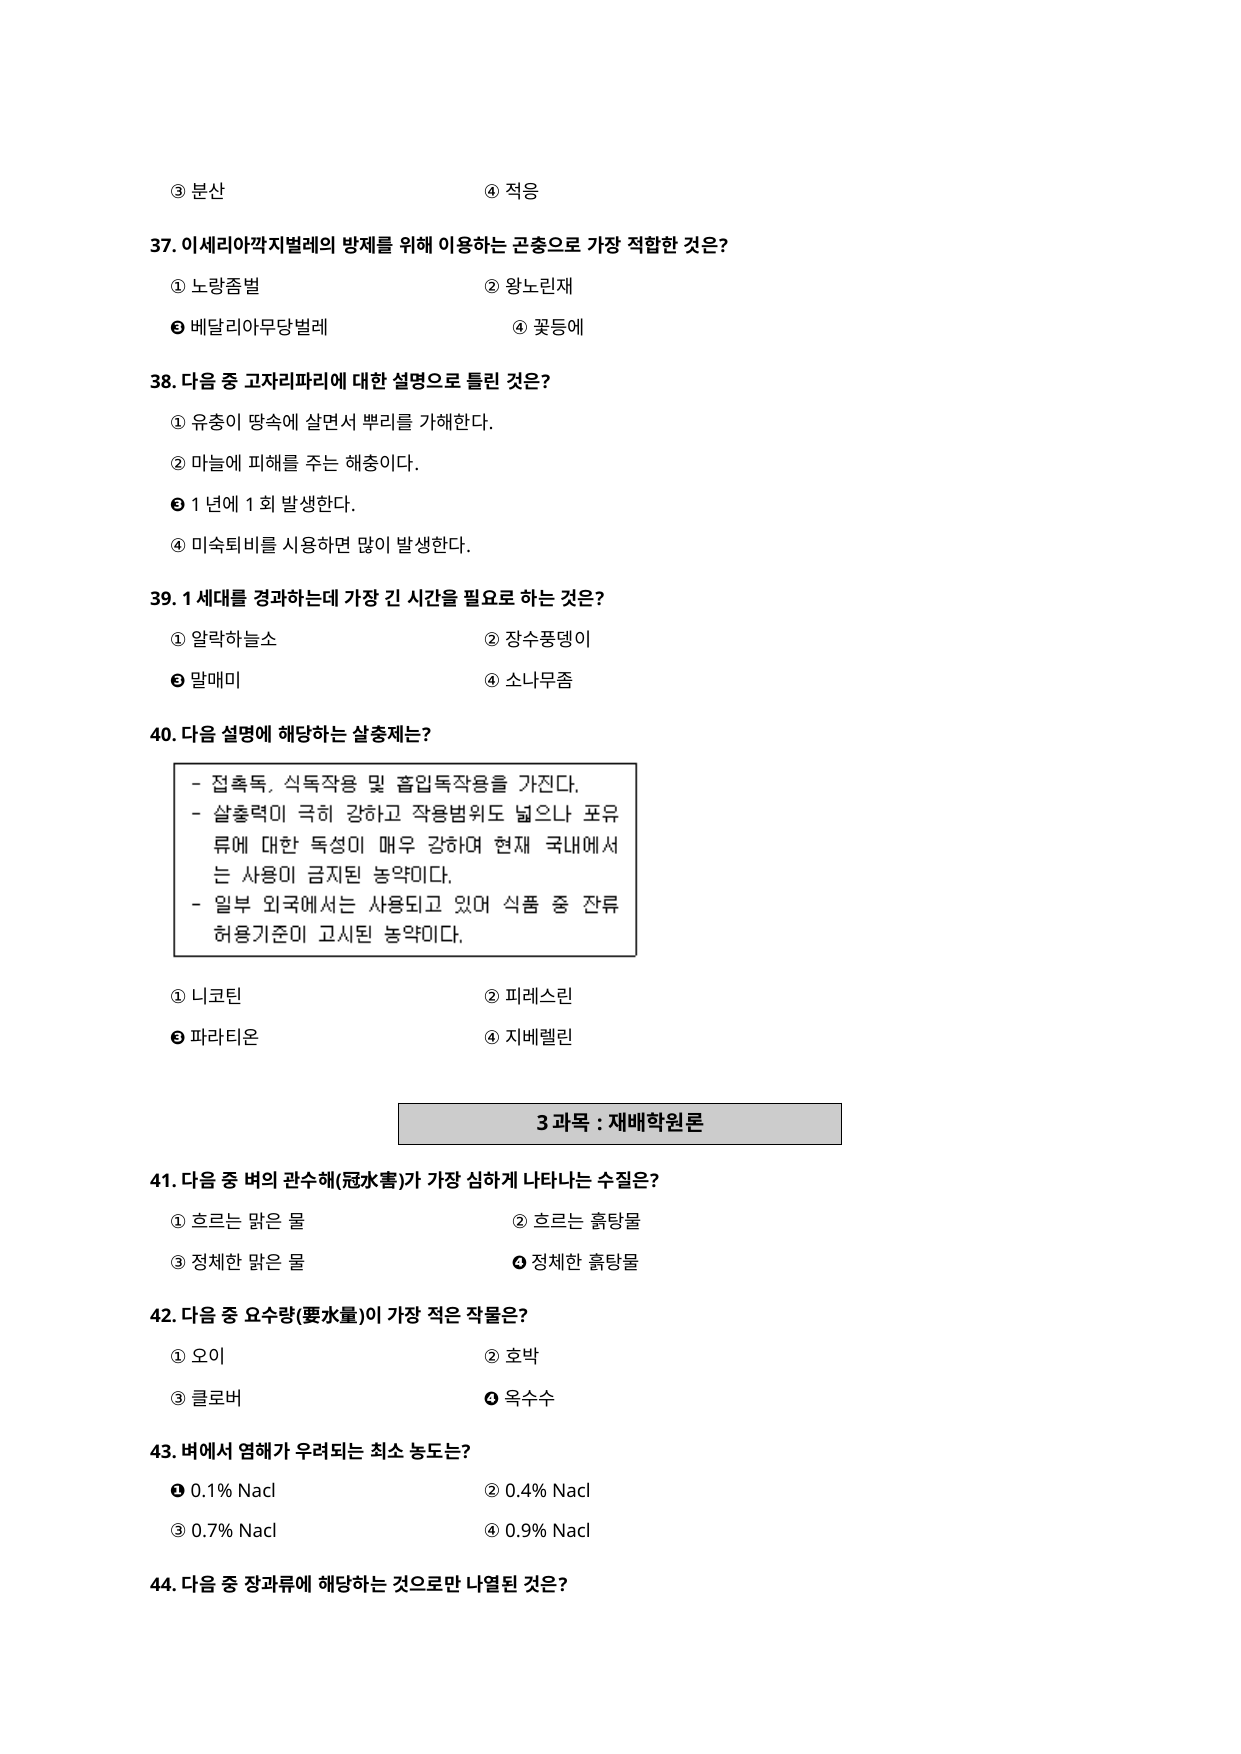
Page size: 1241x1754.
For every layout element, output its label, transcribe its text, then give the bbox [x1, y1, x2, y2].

text ❸ 파라티온 ④ 지베렐린 [150, 1022, 1090, 1050]
text ④ 미숙퇴비를 시용하면 많이 발생한다. [150, 530, 1090, 557]
text ① 흐르는 맑은 물 ② 흐르는 흙탕물 [150, 1206, 1090, 1233]
text ① 알락하늘소 ② 장수풍뎅이 [150, 625, 1090, 652]
text 41. 다음 중 벼의 관수해(冠水害)가 가장 심하게 나타나는 수질은? [150, 1165, 1090, 1193]
text ① 니코틴 ② 피레스린 [150, 981, 1090, 1008]
text 44. 다음 중 장과류에 해당하는 것으로만 나열된 것은? [150, 1569, 1090, 1596]
text ❶ 0.1% Nacl ② 0.4% Nacl [150, 1478, 1090, 1503]
text ❸ 1년에 1회 발생한다. [150, 489, 1090, 517]
text ③ 클로버 ❹ 옥수수 [150, 1383, 1090, 1410]
text ① 노랑좀벌 ② 왕노린재 [150, 272, 1090, 299]
text ❸ 말매미 ④ 소나무좀 [150, 666, 1090, 693]
text ① 오이 ② 호박 [150, 1342, 1090, 1369]
text 40. 다음 설명에 해당하는 살충제는? [150, 719, 1090, 747]
text 39. 1세대를 경과하는데 가장 긴 시간을 필요로 하는 것은? [150, 584, 1090, 611]
text 37. 이세리아깍지벌레의 방제를 위해 이용하는 곤충으로 가장 적합한 것은? [150, 231, 1090, 258]
text ③ 0.7% Nacl ④ 0.9% Nacl [150, 1517, 1090, 1543]
table_header 3과목 : 재배학원론 [399, 1104, 841, 1144]
text 43. 벼에서 염해가 우려되는 최소 농도는? [150, 1437, 1090, 1464]
text 42. 다음 중 요수량(要水量)이 가장 적은 작물은? [150, 1301, 1090, 1328]
text ② 마늘에 피해를 주는 해충이다. [150, 448, 1090, 476]
text ③ 정체한 맑은 물 ❹정체한 흙탕물 [150, 1247, 1090, 1275]
text ③ 분산 ④ 적응 [150, 177, 1090, 204]
text ❸ 베달리아무당벌레 ④ 꽃등에 [150, 313, 1090, 340]
text 38. 다음 중 고자리파리에 대한 설명으로 틀린 것은? [150, 367, 1090, 394]
picture [169, 760, 642, 962]
text ① 유충이 땅속에 살면서 뿌리를 가해한다. [150, 407, 1090, 435]
